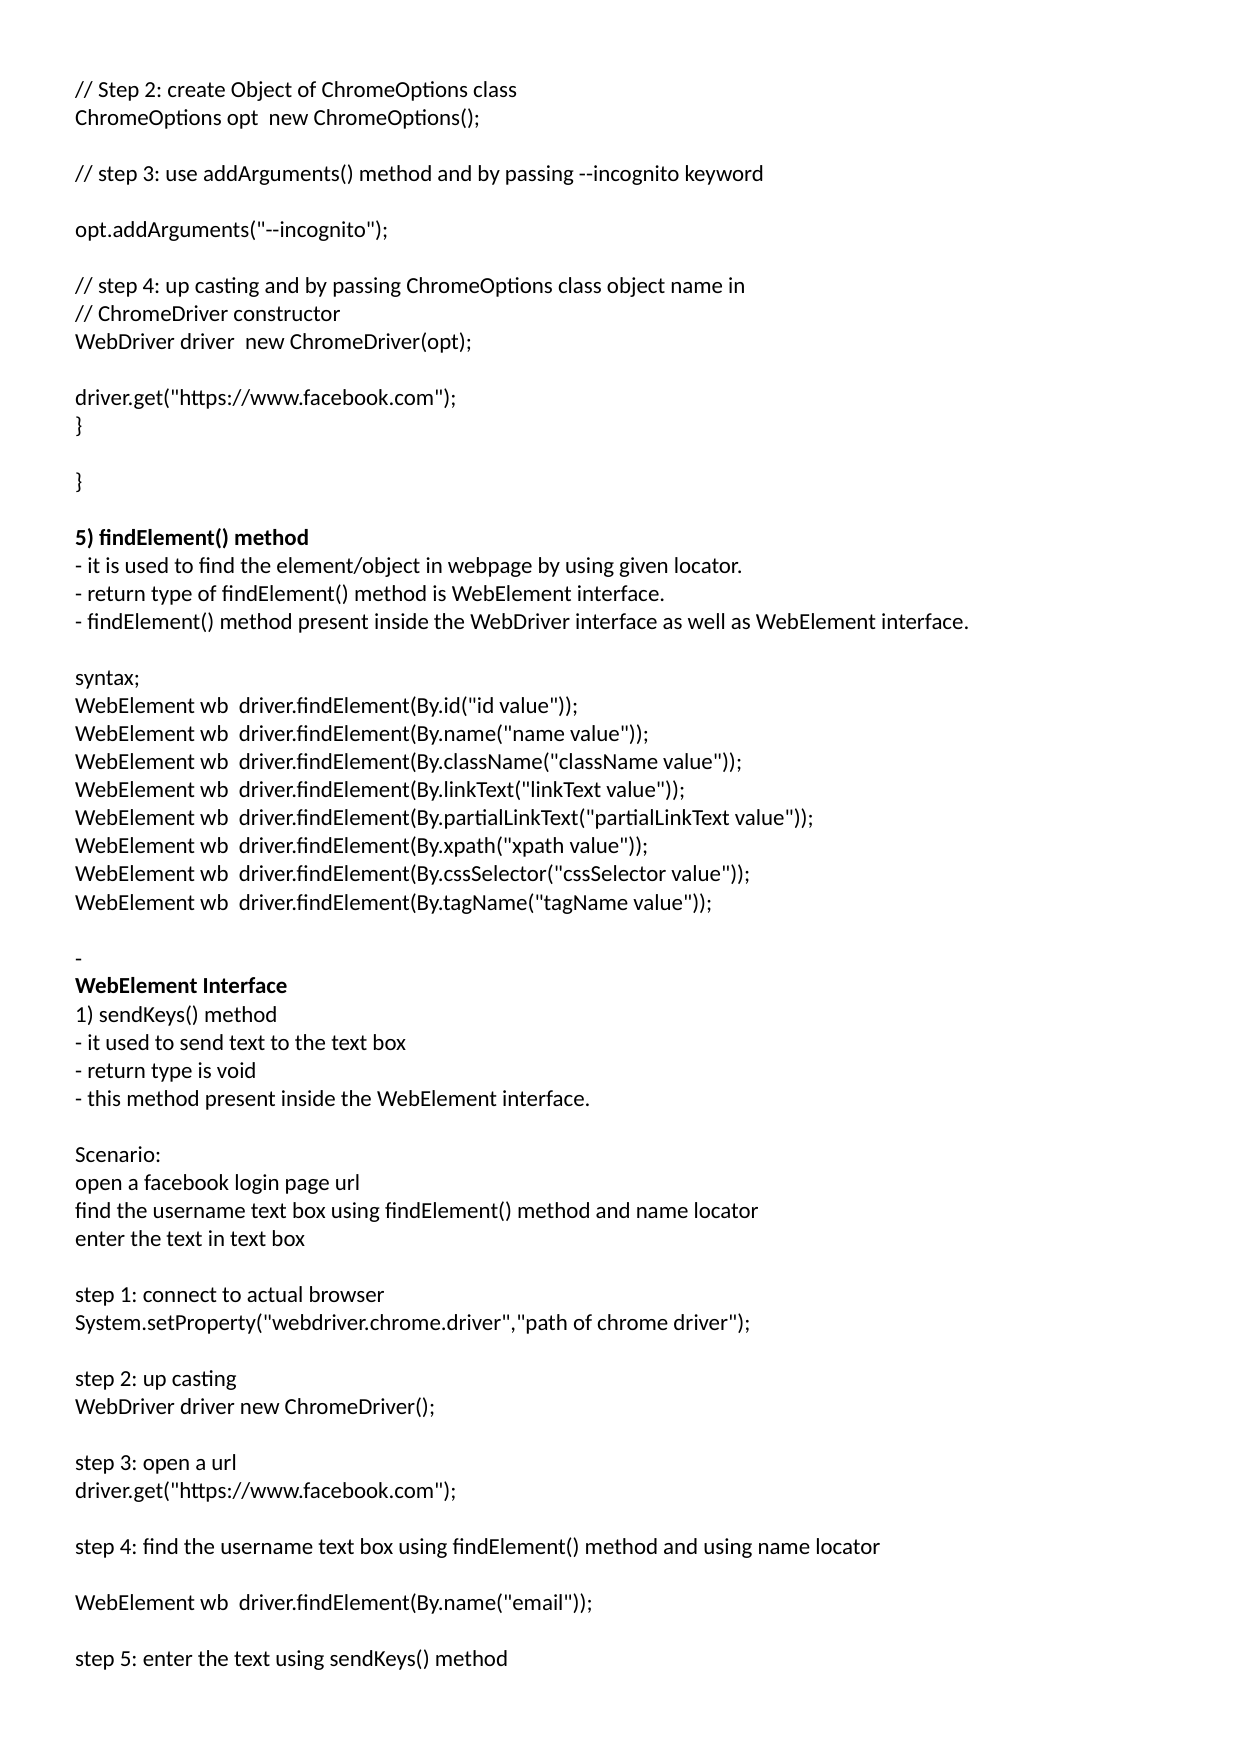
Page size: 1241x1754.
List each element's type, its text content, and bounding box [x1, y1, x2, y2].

text Scenario: [75, 1140, 1165, 1168]
text 1) sendKeys() method [75, 1000, 1165, 1028]
text find the username text box using findElement() method and name locator [75, 1196, 1165, 1224]
text ChromeOptions opt new ChromeOptions(); [75, 103, 1165, 131]
text - return type of findElement() method is WebElement interface. [75, 579, 1165, 607]
text WebDriver driver new ChromeDriver(opt); [75, 327, 1165, 355]
text step 3: open a url [75, 1448, 1165, 1476]
text - this method present inside the WebElement interface. [75, 1084, 1165, 1112]
text WebElement Interface [75, 972, 1165, 1000]
text WebElement wb driver.findElement(By.name("name value")); [75, 719, 1165, 747]
text WebElement wb driver.findElement(By.xpath("xpath value")); [75, 832, 1165, 859]
text - return type is void [75, 1056, 1165, 1084]
text - findElement() method present inside the WebDriver interface as well as WebElement interface. [75, 607, 1165, 635]
text WebDriver driver new ChromeDriver(); [75, 1392, 1165, 1420]
text opt.addArguments("--incognito"); [75, 215, 1165, 243]
text WebElement wb driver.findElement(By.linkText("linkText value")); [75, 776, 1165, 803]
text WebElement wb driver.findElement(By.name("email")); [75, 1588, 1165, 1616]
text syntax; [75, 663, 1165, 691]
text // ChromeDriver constructor [75, 299, 1165, 327]
text } [75, 467, 1165, 495]
text WebElement wb driver.findElement(By.className("className value")); [75, 747, 1165, 776]
text // step 3: use addArguments() method and by passing --incognito keyword [75, 159, 1165, 187]
text // Step 2: create Object of ChromeOptions class [75, 75, 1165, 103]
text - [75, 944, 1165, 972]
text step 5: enter the text using sendKeys() method [75, 1644, 1165, 1672]
text } [75, 411, 1165, 439]
text WebElement wb driver.findElement(By.cssSelector("cssSelector value")); [75, 859, 1165, 888]
text driver.get("https://www.facebook.com"); [75, 1476, 1165, 1504]
text open a facebook login page url [75, 1168, 1165, 1196]
text step 4: find the username text box using findElement() method and using name locator [75, 1532, 1165, 1560]
text - it is used to find the element/object in webpage by using given locator. [75, 551, 1165, 579]
text enter the text in text box [75, 1224, 1165, 1252]
text System.setProperty("webdriver.chrome.driver","path of chrome driver"); [75, 1308, 1165, 1336]
text - it used to send text to the text box [75, 1028, 1165, 1056]
text // step 4: up casting and by passing ChromeOptions class object name in [75, 271, 1165, 299]
text WebElement wb driver.findElement(By.id("id value")); [75, 691, 1165, 719]
text driver.get("https://www.facebook.com"); [75, 383, 1165, 411]
text WebElement wb driver.findElement(By.tagName("tagName value")); [75, 888, 1165, 916]
text WebElement wb driver.findElement(By.partialLinkText("partialLinkText value")); [75, 803, 1165, 832]
text step 2: up casting [75, 1364, 1165, 1392]
text 5) findElement() method [75, 523, 1165, 551]
text step 1: connect to actual browser [75, 1280, 1165, 1308]
